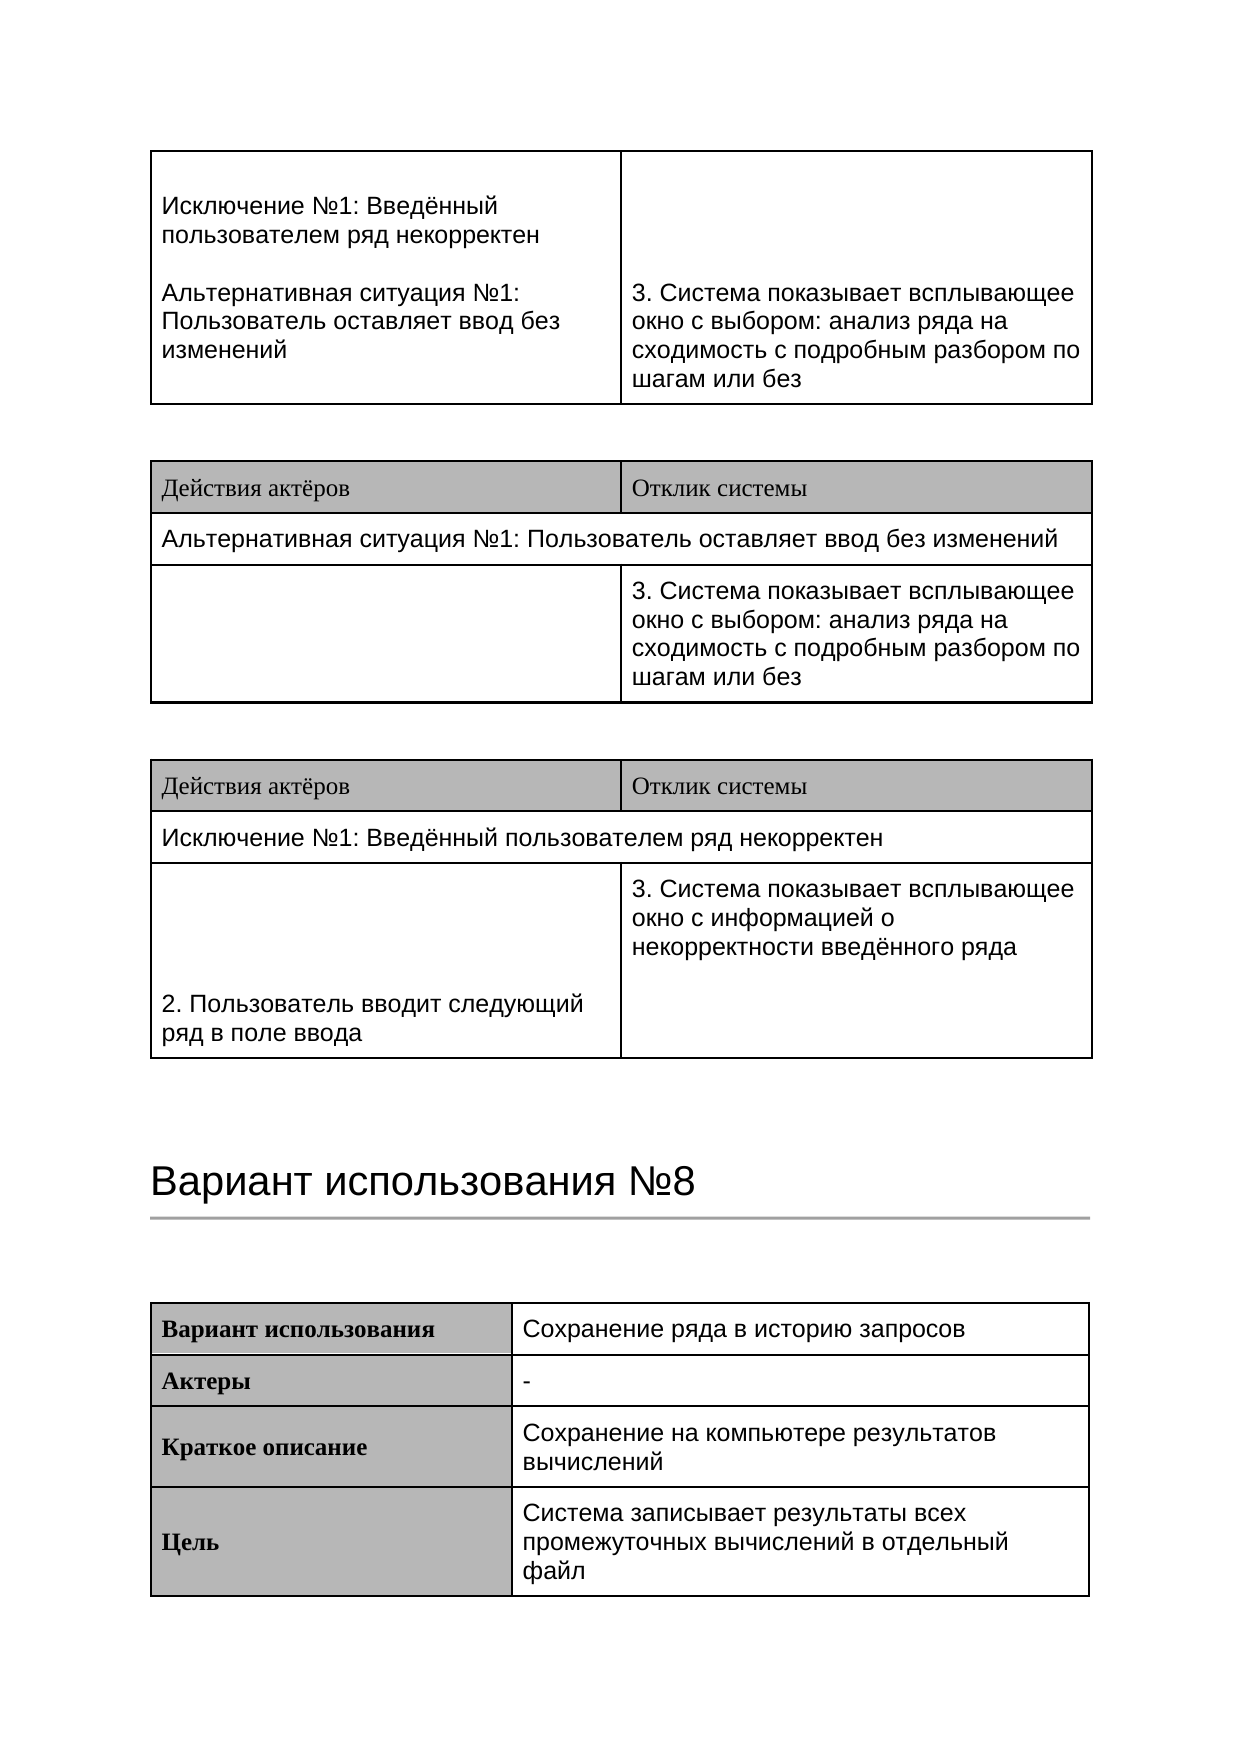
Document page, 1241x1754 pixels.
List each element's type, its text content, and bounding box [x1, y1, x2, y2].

table_cell 3. Система показывает всплывающее окно с выбором: анализ ряда на сходимость с подробным разбором по шагам или без [622, 566, 1091, 701]
table_cell Краткое описание [152, 1407, 511, 1486]
table_cell Сохранение на компьютере результатов вычислений [513, 1407, 1088, 1486]
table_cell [152, 152, 620, 403]
table_cell - [513, 1356, 1088, 1405]
table_header Действия актёров [152, 761, 620, 810]
table_cell Альтернативная ситуация №1: Пользователь оставляет ввод без изменений [152, 514, 1091, 563]
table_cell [622, 152, 1091, 403]
table_header Отклик системы [622, 761, 1091, 810]
subtitle Вариант использования №8 [150, 1156, 1090, 1204]
table_cell Исключение №1: Введённый пользователем ряд некорректен [152, 812, 1091, 862]
table_header Вариант использования [152, 1304, 511, 1353]
table_cell 3. Система показывает всплывающее окно с информацией о некорректности введённого ряда [622, 864, 1091, 1057]
table_cell Система записывает результаты всех промежуточных вычислений в отдельный файл [513, 1488, 1088, 1595]
table_cell 2. Пользователь вводит следующий ряд в поле ввода [152, 864, 620, 1057]
table_header Действия актёров [152, 462, 620, 512]
table_header Отклик системы [622, 462, 1091, 512]
table_cell Цель [152, 1488, 511, 1595]
table_cell [152, 566, 620, 701]
table_header Сохранение ряда в историю запросов [513, 1304, 1088, 1353]
table_cell Актеры [152, 1356, 511, 1405]
